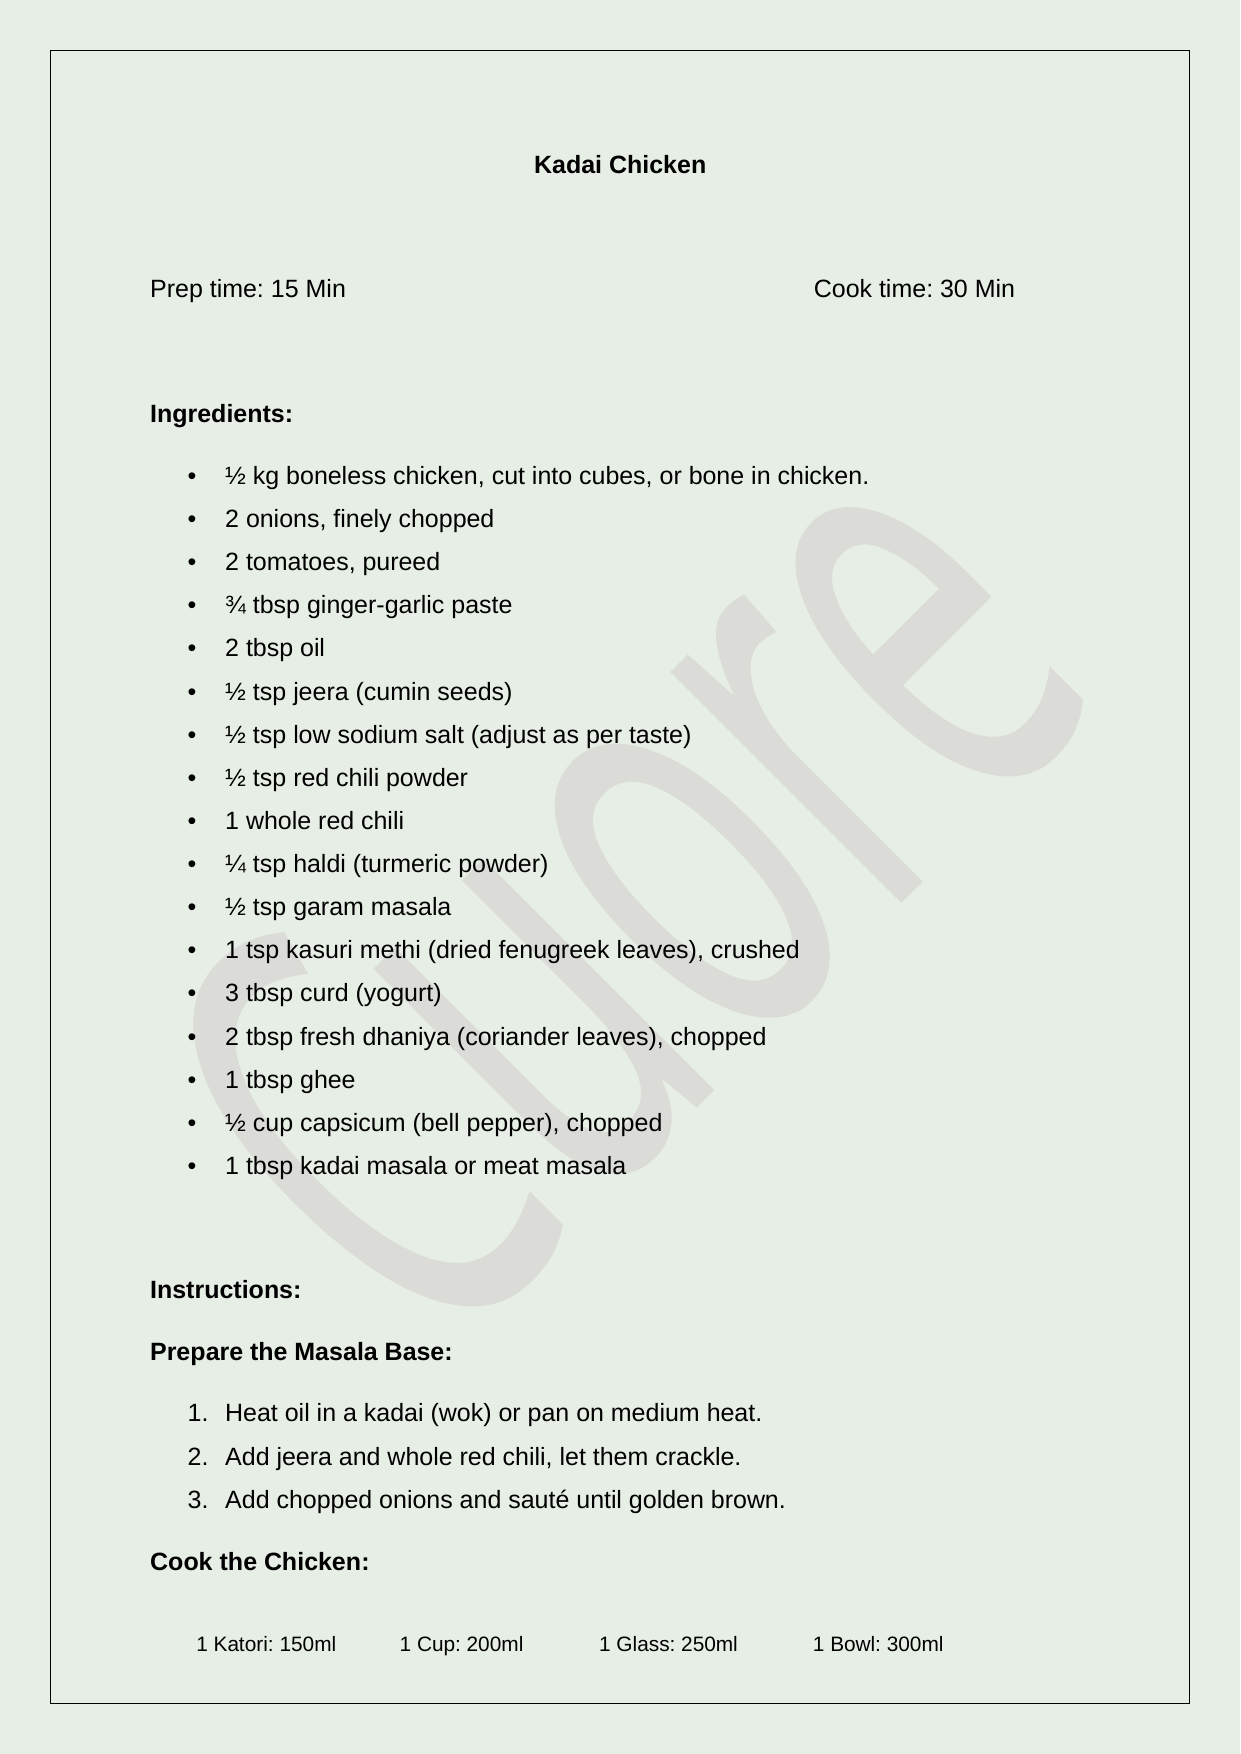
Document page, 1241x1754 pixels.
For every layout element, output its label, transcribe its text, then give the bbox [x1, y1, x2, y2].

list 2 onions, finely chopped [187, 504, 1090, 533]
list 1 tbsp ghee [187, 1065, 1090, 1093]
list 1 whole red chili [187, 806, 1090, 835]
list 1 tbsp kadai masala or meat masala [187, 1151, 1090, 1180]
text Cook the Chicken: [150, 1547, 1090, 1575]
list 2 tomatoes, pureed [187, 547, 1090, 576]
list ¾ tbsp ginger-garlic paste [187, 590, 1090, 619]
list ½ cup capsicum (bell pepper), chopped [187, 1108, 1090, 1137]
list 2 tbsp fresh dhaniya (coriander leaves), chopped [187, 1022, 1090, 1050]
list 3 tbsp curd (yogurt) [187, 978, 1090, 1007]
text Prepare the Masala Base: [150, 1337, 1090, 1365]
list ¼ tsp haldi (turmeric powder) [187, 849, 1090, 878]
text Instructions: [150, 1275, 1090, 1303]
list 2 tbsp oil [187, 633, 1090, 662]
list ½ kg boneless chicken, cut into cubes, or bone in chicken. [187, 461, 1090, 490]
list ½ tsp garam masala [187, 892, 1090, 921]
list ½ tsp red chili powder [187, 763, 1090, 792]
text Prep time: 15 Min Cook time: 30 Min [150, 274, 1090, 302]
list 1 tsp kasuri methi (dried fenugreek leaves), crushed [187, 935, 1090, 964]
list ½ tsp jeera (cumin seeds) [187, 677, 1090, 705]
text Ingredients: [150, 399, 1090, 428]
list Add jeera and whole red chili, let them crackle. [187, 1442, 1090, 1470]
list Add chopped onions and sauté until golden brown. [187, 1485, 1090, 1513]
list Heat oil in a kadai (wok) or pan on medium heat. [187, 1398, 1090, 1427]
text Kadai Chicken [150, 150, 1090, 179]
list ½ tsp low sodium salt (adjust as per taste) [187, 720, 1090, 748]
